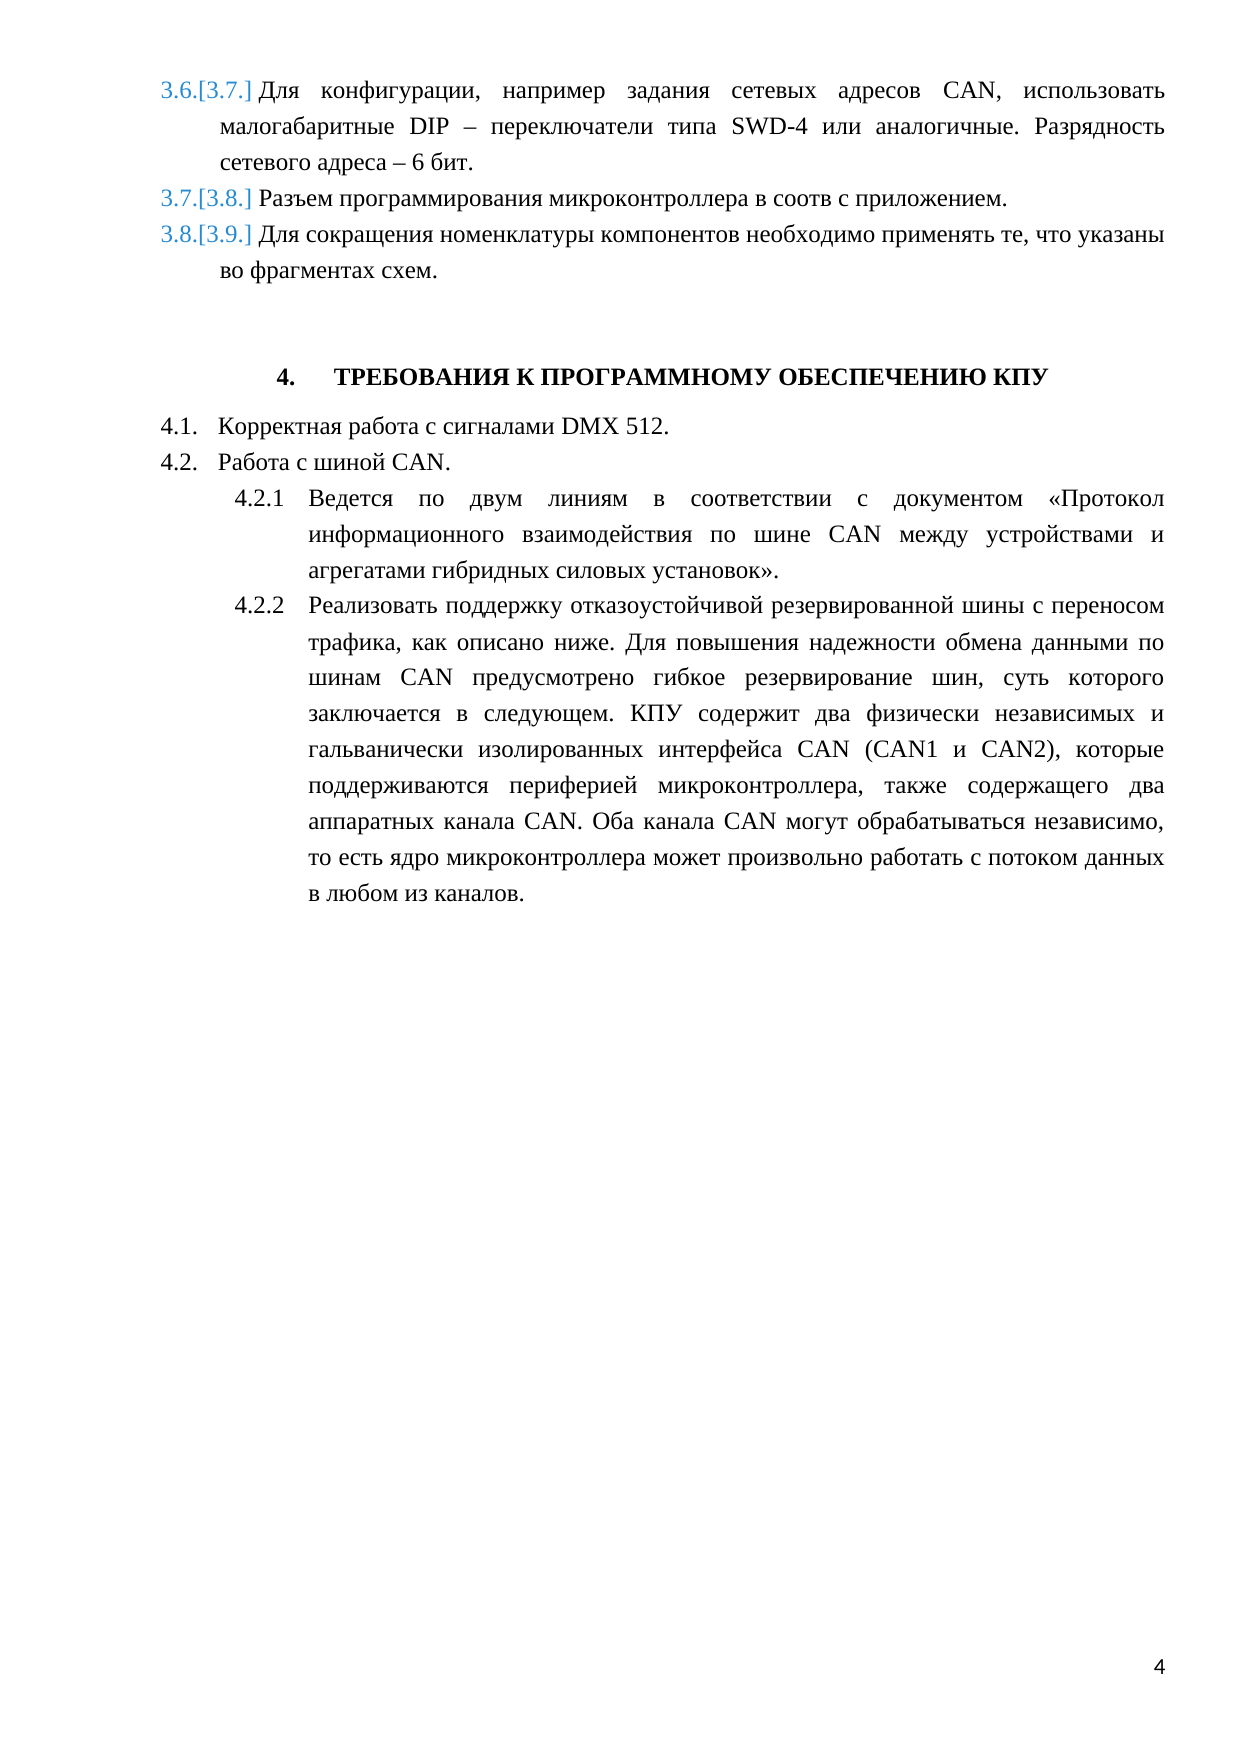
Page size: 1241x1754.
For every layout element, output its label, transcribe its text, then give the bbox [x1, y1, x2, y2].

list Работа с шиной CAN. [160, 447, 1165, 476]
subtitle ТРЕБОВАНИЯ К ПРОГРАММНОМУ ОБЕСПЕЧЕНИЮ КПУ [160, 362, 1165, 391]
list Для сокращения номенклатуры компонентов необходимо применять те, что указаны во фрагментах схем. [160, 219, 1165, 283]
list Для конфигурации, например задания сетевых адресов CAN, использовать малогабаритные DIP – переключатели типа SWD-4 или аналогичные. Разрядность сетевого адреса – 6 бит. [160, 75, 1165, 176]
list Разъем программирования микроконтроллера в соотв с приложением. [160, 183, 1165, 212]
list Реализовать поддержку отказоустойчивой резервированной шины с переносом трафика, как описано ниже. Для повышения надежности обмена данными по шинам CAN предусмотрено гибкое резервирование шин, суть которого заключается в следующем. КПУ содержит два физически независимых и гальванически изолированных интерфейса CAN (CAN1 и CAN2), которые поддерживаются периферией микроконтроллера, также содержащего два аппаратных канала CAN. Оба канала CAN могут обрабатываться независимо, то есть ядро микроконтроллера может произвольно работать с потоком данных в любом из каналов. [234, 591, 1165, 907]
list Ведется по двум линиям в соответствии с документом «Протокол информационного взаимодействия по шине CAN между устройствами и агрегатами гибридных силовых установок». [234, 483, 1165, 583]
list Корректная работа с сигналами DMX 512. [160, 411, 1165, 440]
